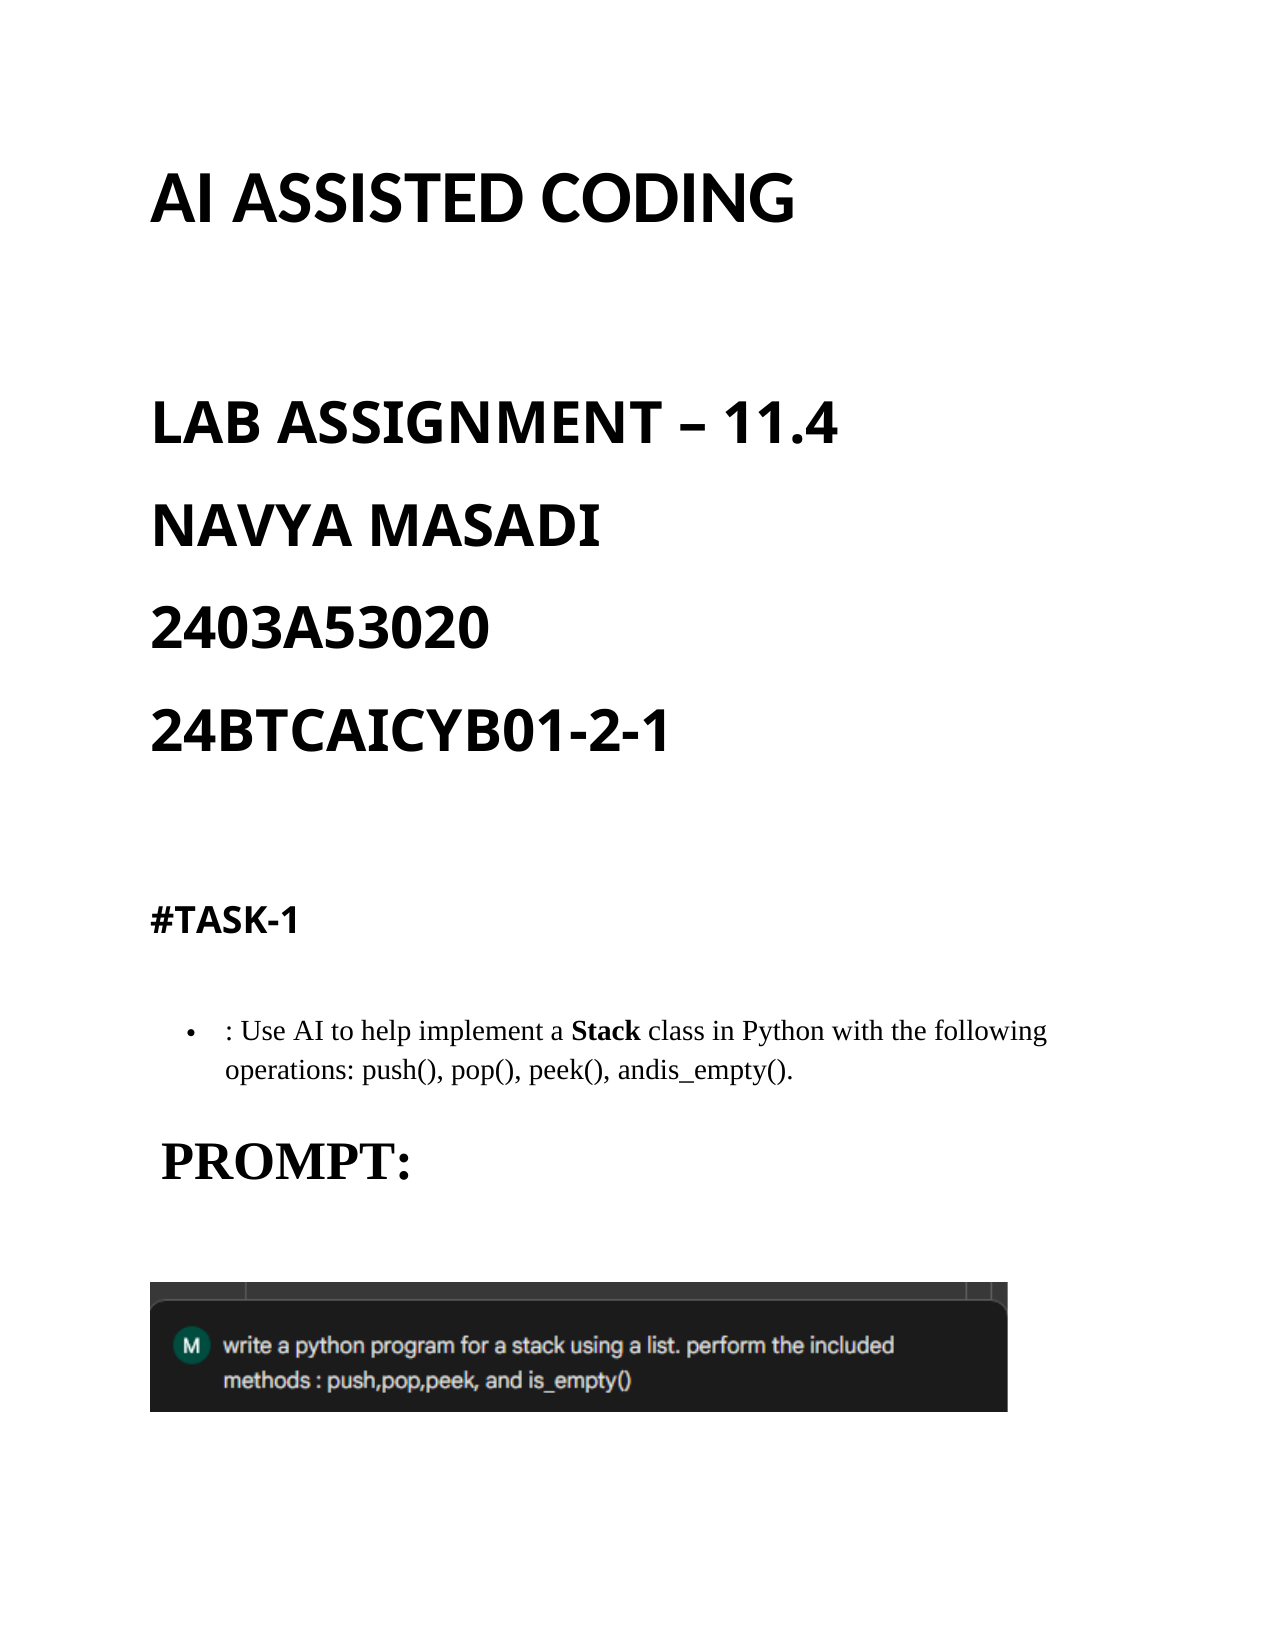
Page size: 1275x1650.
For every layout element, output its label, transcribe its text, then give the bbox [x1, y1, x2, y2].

text AI ASSISTED CODING [150, 150, 1125, 242]
text 2403A53020 [150, 586, 1125, 666]
list : Use AI to help implement a Stack class in Python with the following operations: push(), pop(), peek(), andis_empty(). [187, 1013, 1125, 1085]
text NAVYA MASADI [150, 483, 1125, 563]
text 24BTCAICYB01-2-1 [150, 688, 1125, 768]
text PROMPT: [161, 1129, 1125, 1191]
text #TASK-1 [150, 893, 1125, 944]
text LAB ASSIGNMENT – 11.4 [150, 381, 1125, 461]
picture [150, 1282, 1008, 1412]
